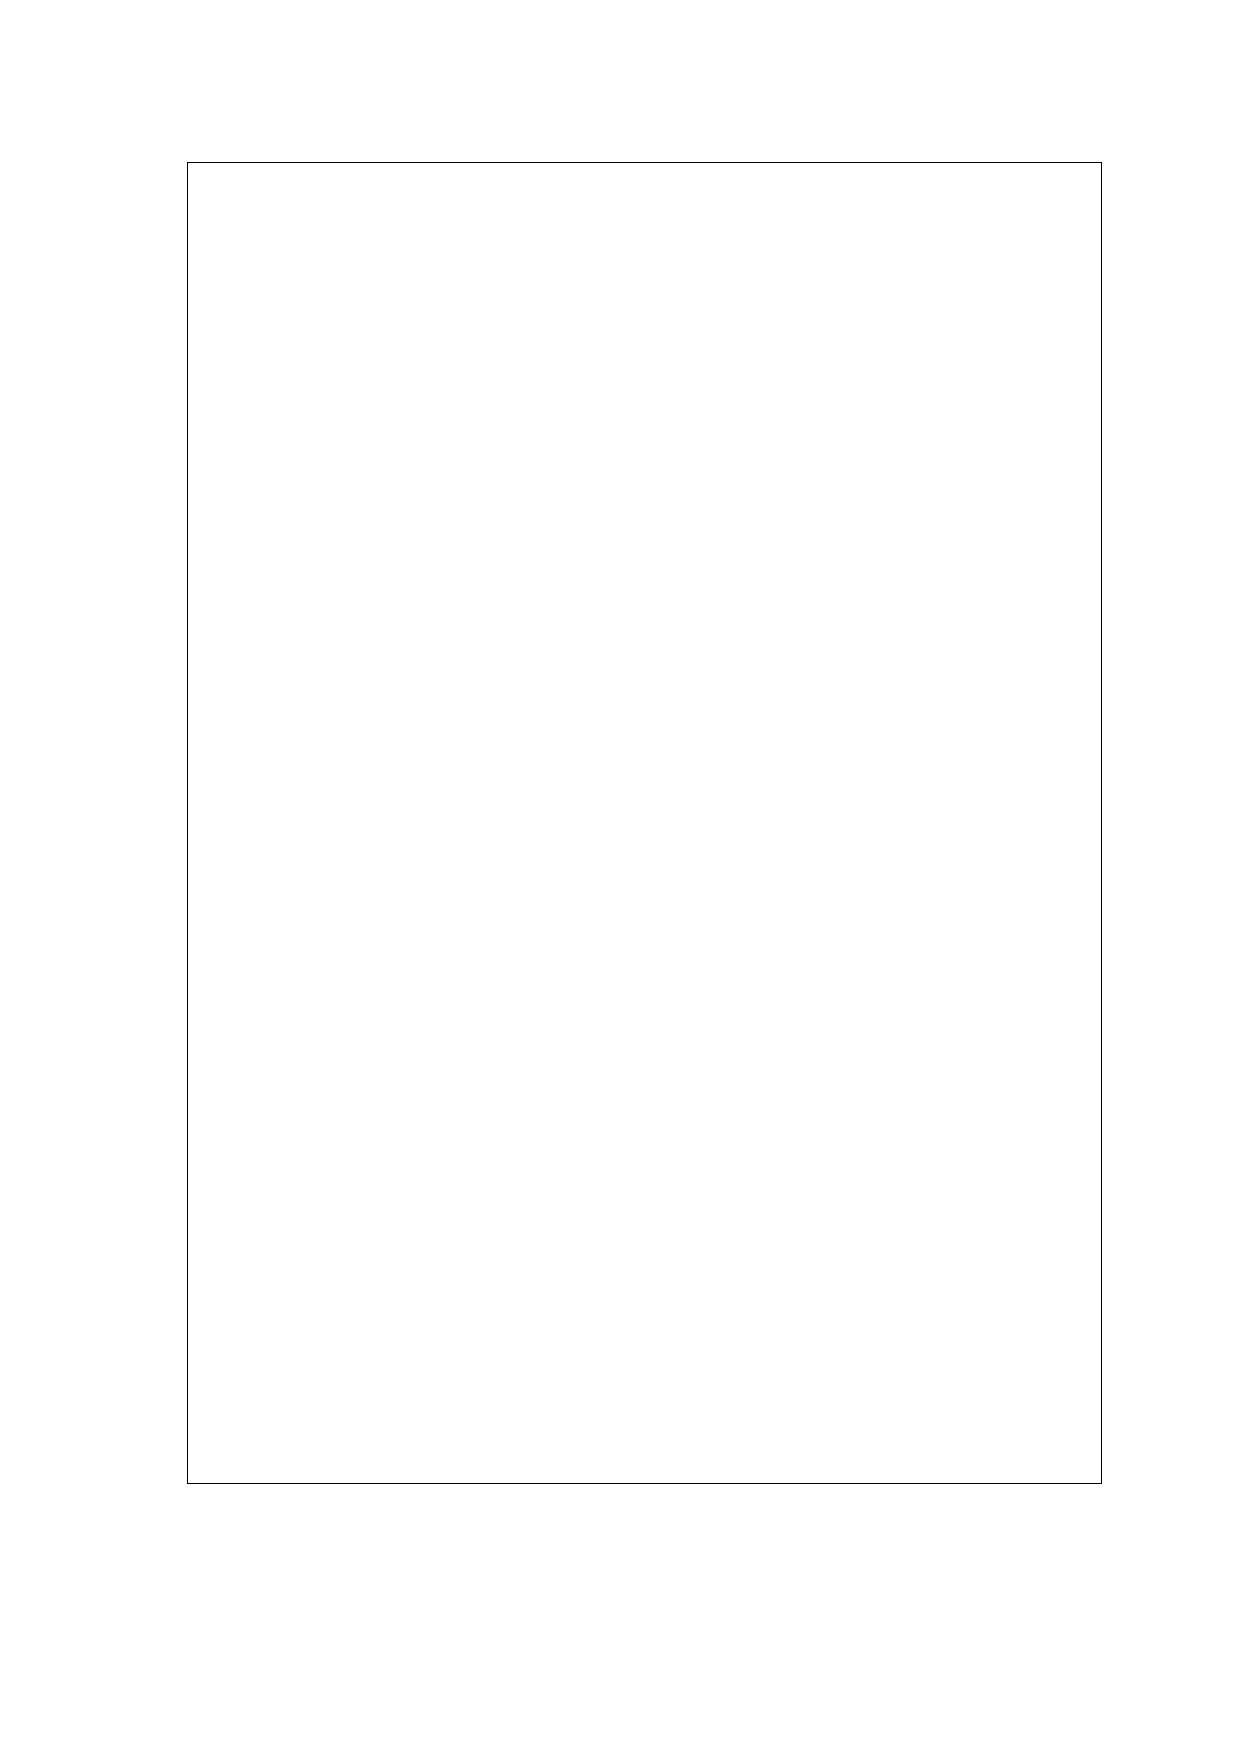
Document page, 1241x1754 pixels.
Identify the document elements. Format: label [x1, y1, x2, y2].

table_cell [188, 163, 1101, 1483]
